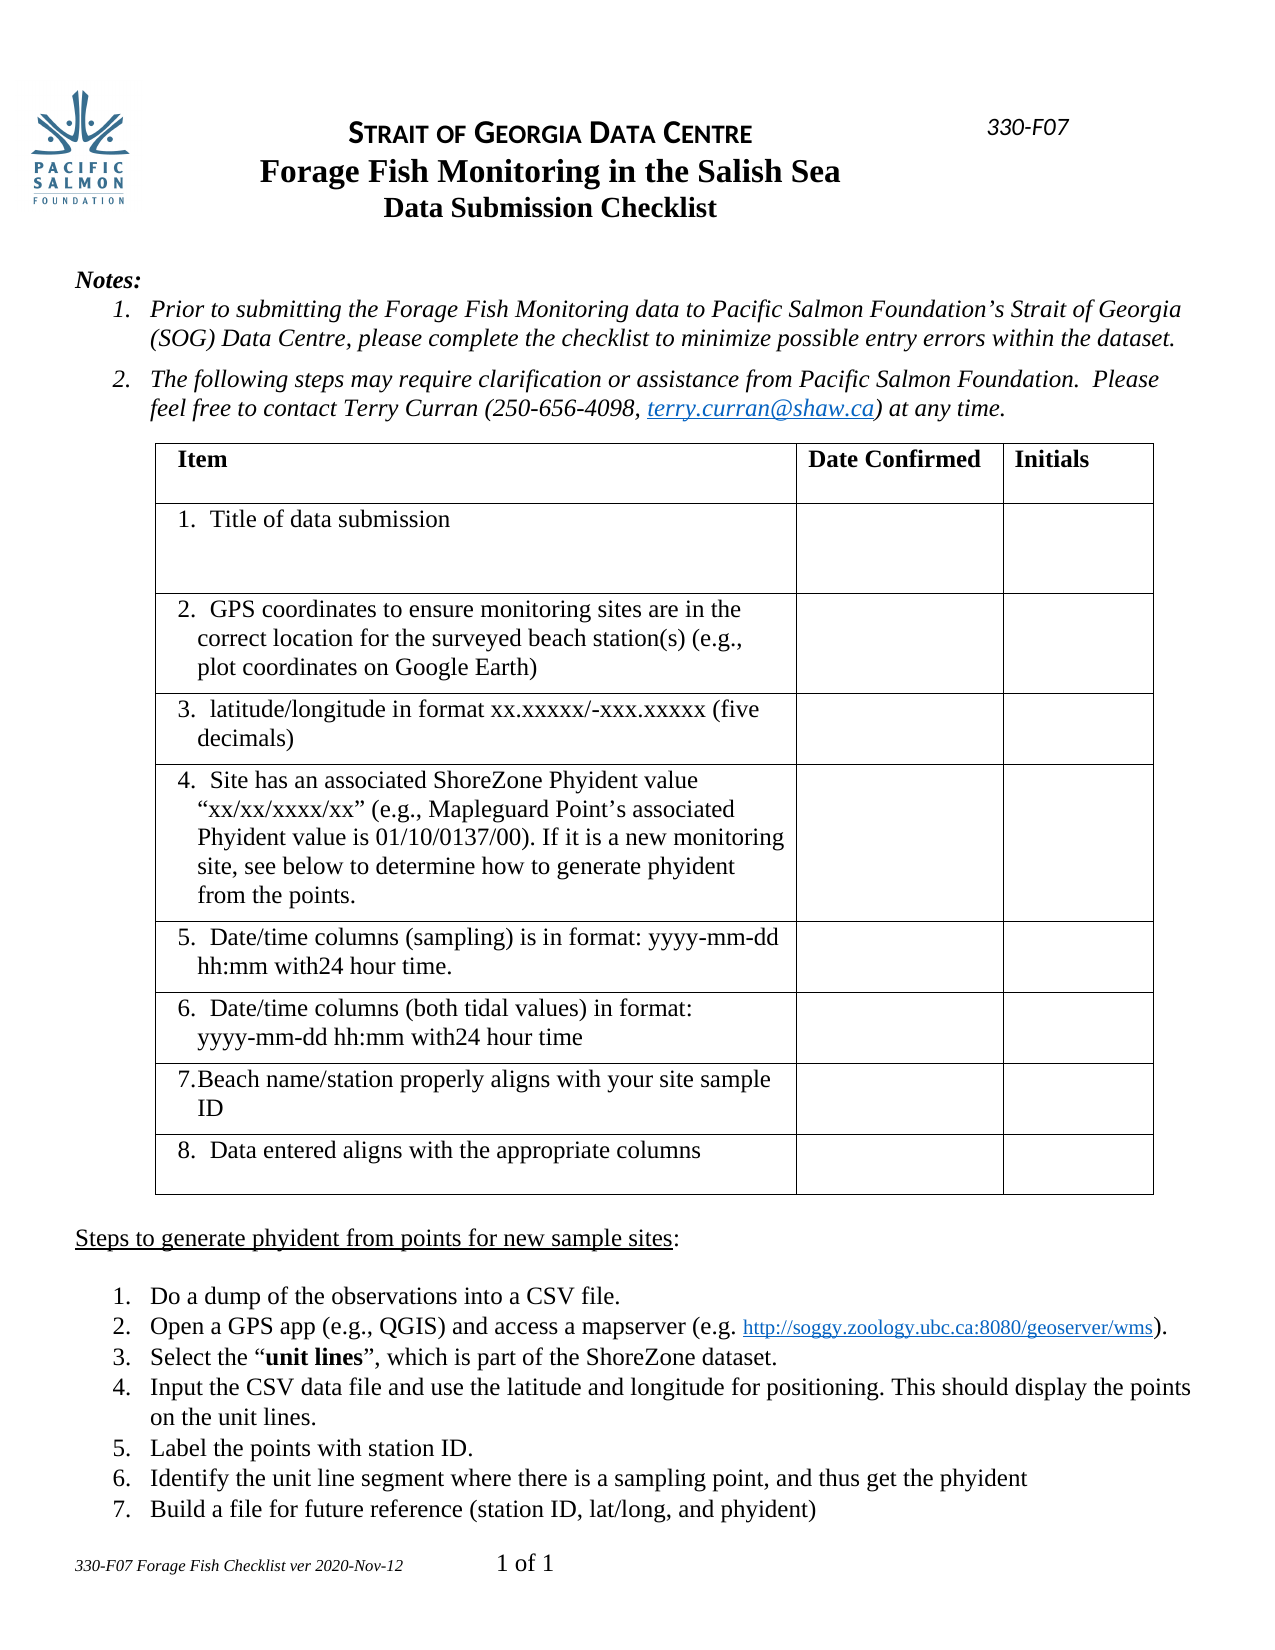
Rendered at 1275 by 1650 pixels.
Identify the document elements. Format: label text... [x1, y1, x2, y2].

list Label the points with station ID. [112, 1433, 1200, 1462]
table_cell Beach name/station properly aligns with your site sample ID [156, 1064, 796, 1134]
table_cell [1004, 993, 1153, 1063]
list Open a GPS app (e.g., QGIS) and access a mapserver (e.g. http://soggy.zoology.ubc.ca:8080/geoserver/wms). [112, 1311, 1200, 1340]
table_cell [1004, 765, 1153, 921]
table_cell [797, 922, 1003, 992]
list Do a dump of the observations into a CSV file. [112, 1281, 1200, 1309]
list The following steps may require clarification or assistance from Pacific Salmon Foundation. Please feel free to contact Terry Curran (250-656-4098, terry.curran@shaw.ca) at any time. [112, 364, 1200, 421]
list Build a file for future reference (station ID, lat/long, and phyident) [112, 1494, 1200, 1522]
table_cell [797, 594, 1003, 693]
table_cell [1004, 594, 1153, 693]
table_cell [1004, 1135, 1153, 1194]
table_cell [1004, 922, 1153, 992]
picture [14, 80, 143, 212]
table_cell latitude/longitude in format xx.xxxxx/-xxx.xxxxx (five decimals) [156, 694, 796, 764]
list Prior to submitting the Forage Fish Monitoring data to Pacific Salmon Foundation’s Strait of Georgia (SOG) Data Centre, please complete the checklist to minimize possible entry errors within the dataset. [112, 294, 1200, 351]
table_cell [797, 694, 1003, 764]
text Notes: [75, 265, 1200, 294]
table_cell Title of data submission [156, 504, 796, 593]
table_cell Date/time columns (sampling) is in format: yyyy-mm-dd hh:mm with24 hour time. [156, 922, 796, 992]
list Select the “unit lines”, which is part of the ShoreZone dataset. [112, 1342, 1200, 1370]
table_cell [797, 1064, 1003, 1134]
table_cell Data entered aligns with the appropriate columns [156, 1135, 796, 1194]
table_cell Date/time columns (both tidal values) in format: yyyy-mm-dd hh:mm with24 hour time [156, 993, 796, 1063]
list Identify the unit line segment where there is a sampling point, and thus get the phyident [112, 1463, 1200, 1492]
table_cell GPS coordinates to ensure monitoring sites are in the correct location for the surveyed beach station(s) (e.g., plot coordinates on Google Earth) [156, 594, 796, 693]
table_cell [797, 765, 1003, 921]
table_cell [797, 993, 1003, 1063]
table_cell [797, 1135, 1003, 1194]
table_cell Site has an associated ShoreZone Phyident value “xx/xx/xxxx/xx” (e.g., Mapleguard Point’s associated Phyident value is 01/10/0137/00). If it is a new monitoring site, see below to determine how to generate phyident from the points. [156, 765, 796, 921]
text Steps to generate phyident from points for new sample sites: [75, 1223, 1200, 1252]
table_cell [797, 504, 1003, 593]
table_cell [1004, 504, 1153, 593]
table_cell [1004, 1064, 1153, 1134]
table_cell [1004, 694, 1153, 764]
table_header Item [156, 444, 796, 503]
list Input the CSV data file and use the latitude and longitude for positioning. This should display the points on the unit lines. [112, 1372, 1200, 1431]
table_header Initials [1004, 444, 1153, 503]
table_header Date Confirmed [797, 444, 1003, 503]
